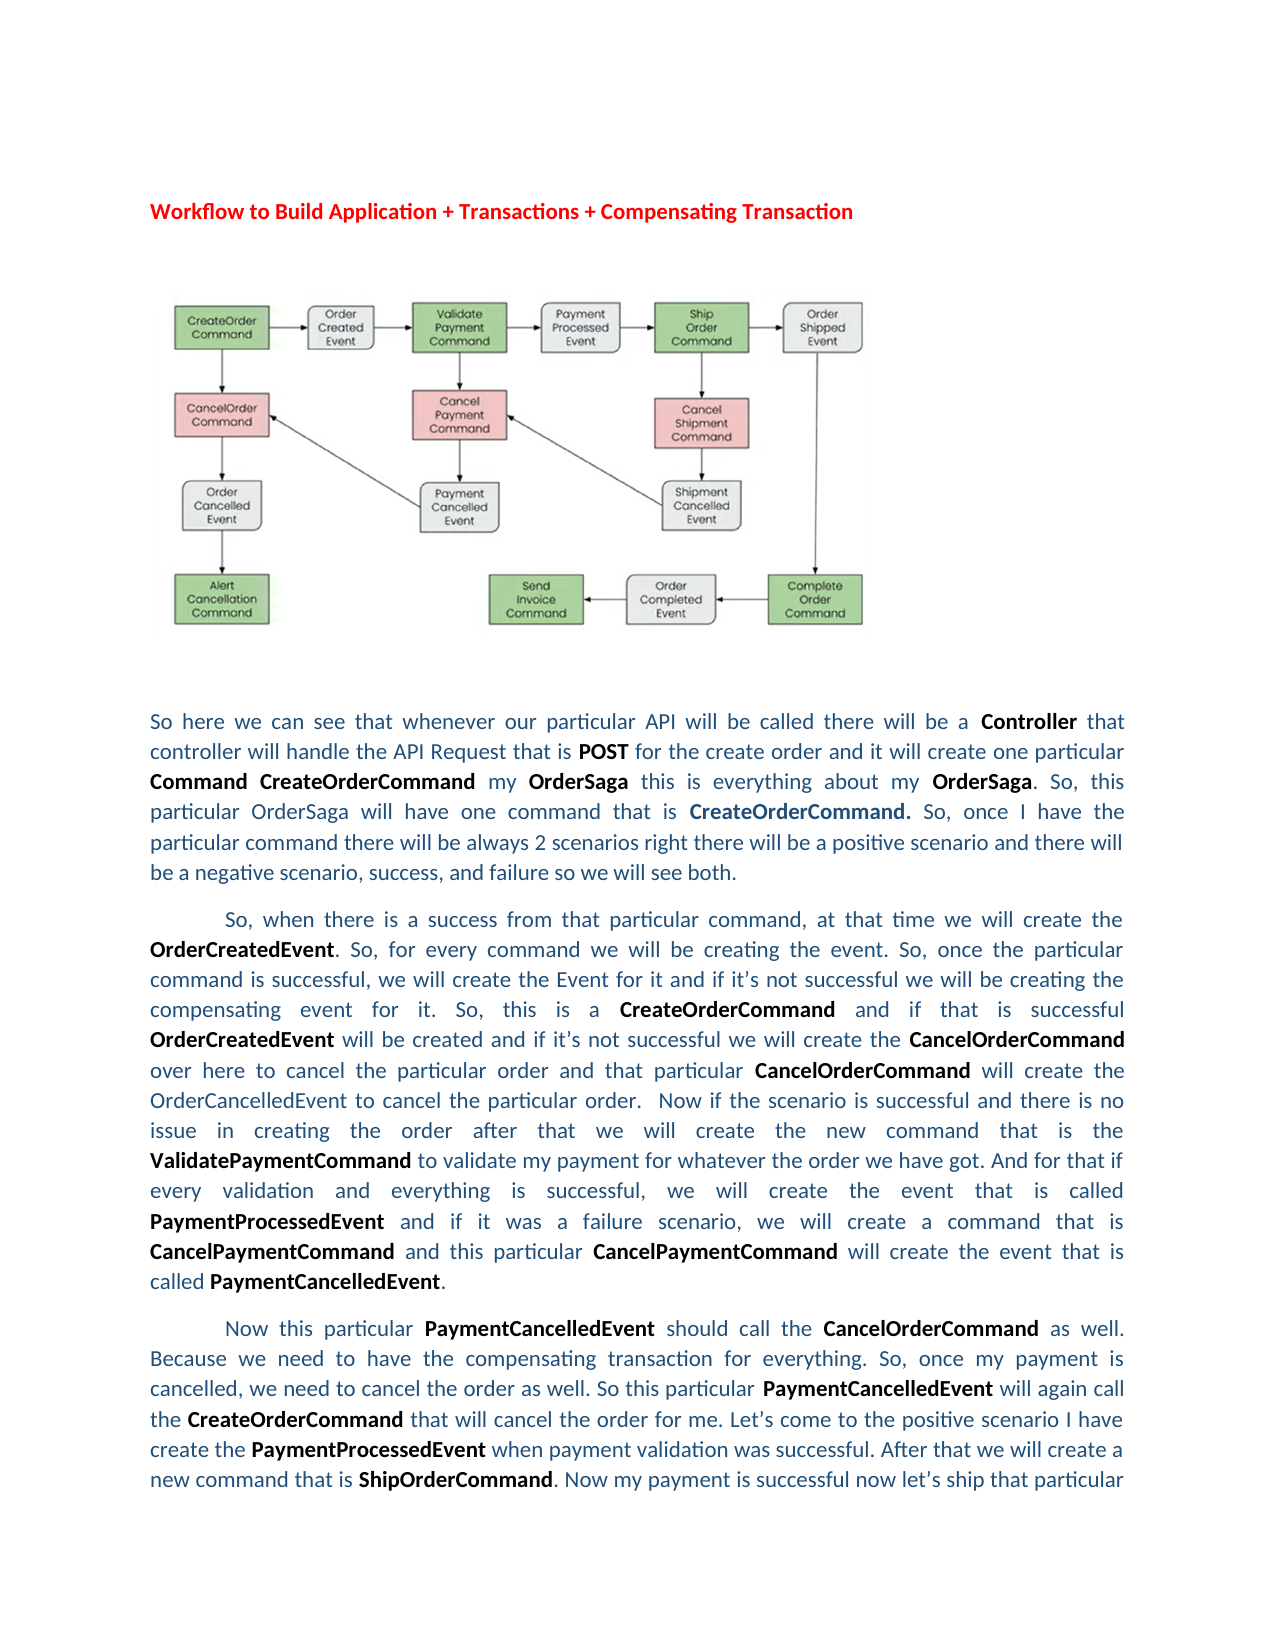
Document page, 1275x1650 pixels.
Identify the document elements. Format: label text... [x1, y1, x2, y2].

text Workflow to Build Application + Transactions + Compensating Transaction [150, 197, 1125, 225]
picture [150, 290, 873, 641]
text So here we can see that whenever our particular API will be called there will be a Controller that controller will handle the API Request that is POST for the create order and it will create one particular Command CreateOrderCommand my OrderSaga this is everything about my OrderSaga. So, this particular OrderSaga will have one command that is CreateOrderCommand. So, once I have the particular command there will be always 2 scenarios right there will be a positive scenario and there will be a negative scenario, success, and failure so we will see both. [150, 707, 1125, 886]
text So, when there is a success from that particular command, at that time we will create the OrderCreatedEvent. So, for every command we will be creating the event. So, once the particular command is successful, we will create the Event for it and if it’s not successful we will be creating the compensating event for it. So, this is a CreateOrderCommand and if that is successful OrderCreatedEvent will be created and if it’s not successful we will create the CancelOrderCommand over here to cancel the particular order and that particular CancelOrderCommand will create the OrderCancelledEvent to cancel the particular order. Now if the scenario is successful and there is no issue in creating the order after that we will create the new command that is the ValidatePaymentCommand to validate my payment for whatever the order we have got. And for that if every validation and everything is successful, we will create the event that is called PaymentProcessedEvent and if it was a failure scenario, we will create a command that is CancelPaymentCommand and this particular CancelPaymentCommand will create the event that is called PaymentCancelledEvent. [150, 905, 1125, 1295]
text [150, 1314, 1125, 1493]
